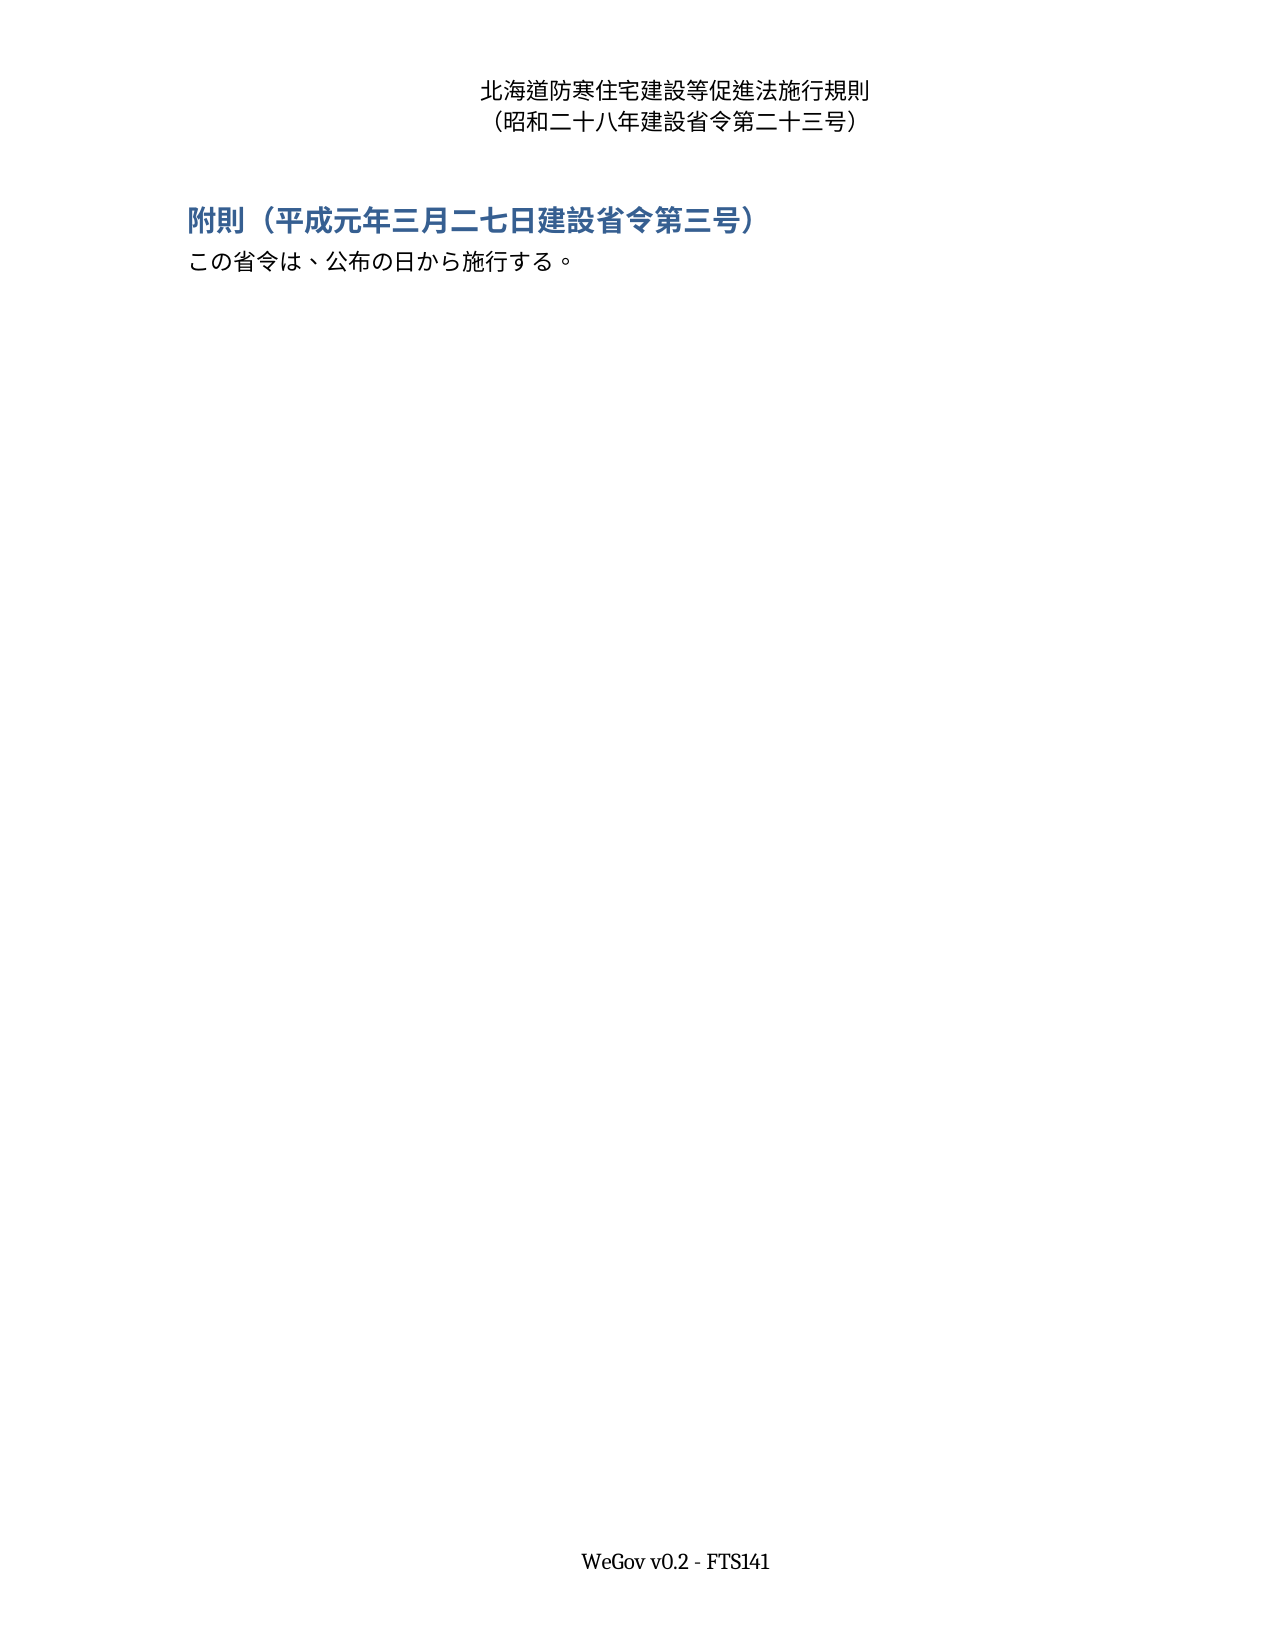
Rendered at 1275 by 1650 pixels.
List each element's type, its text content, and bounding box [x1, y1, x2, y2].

text この省令は、公布の日から施行する。 [187, 246, 1087, 277]
subtitle 附則（平成元年三月二七日建設省令第三号） [187, 200, 1087, 240]
